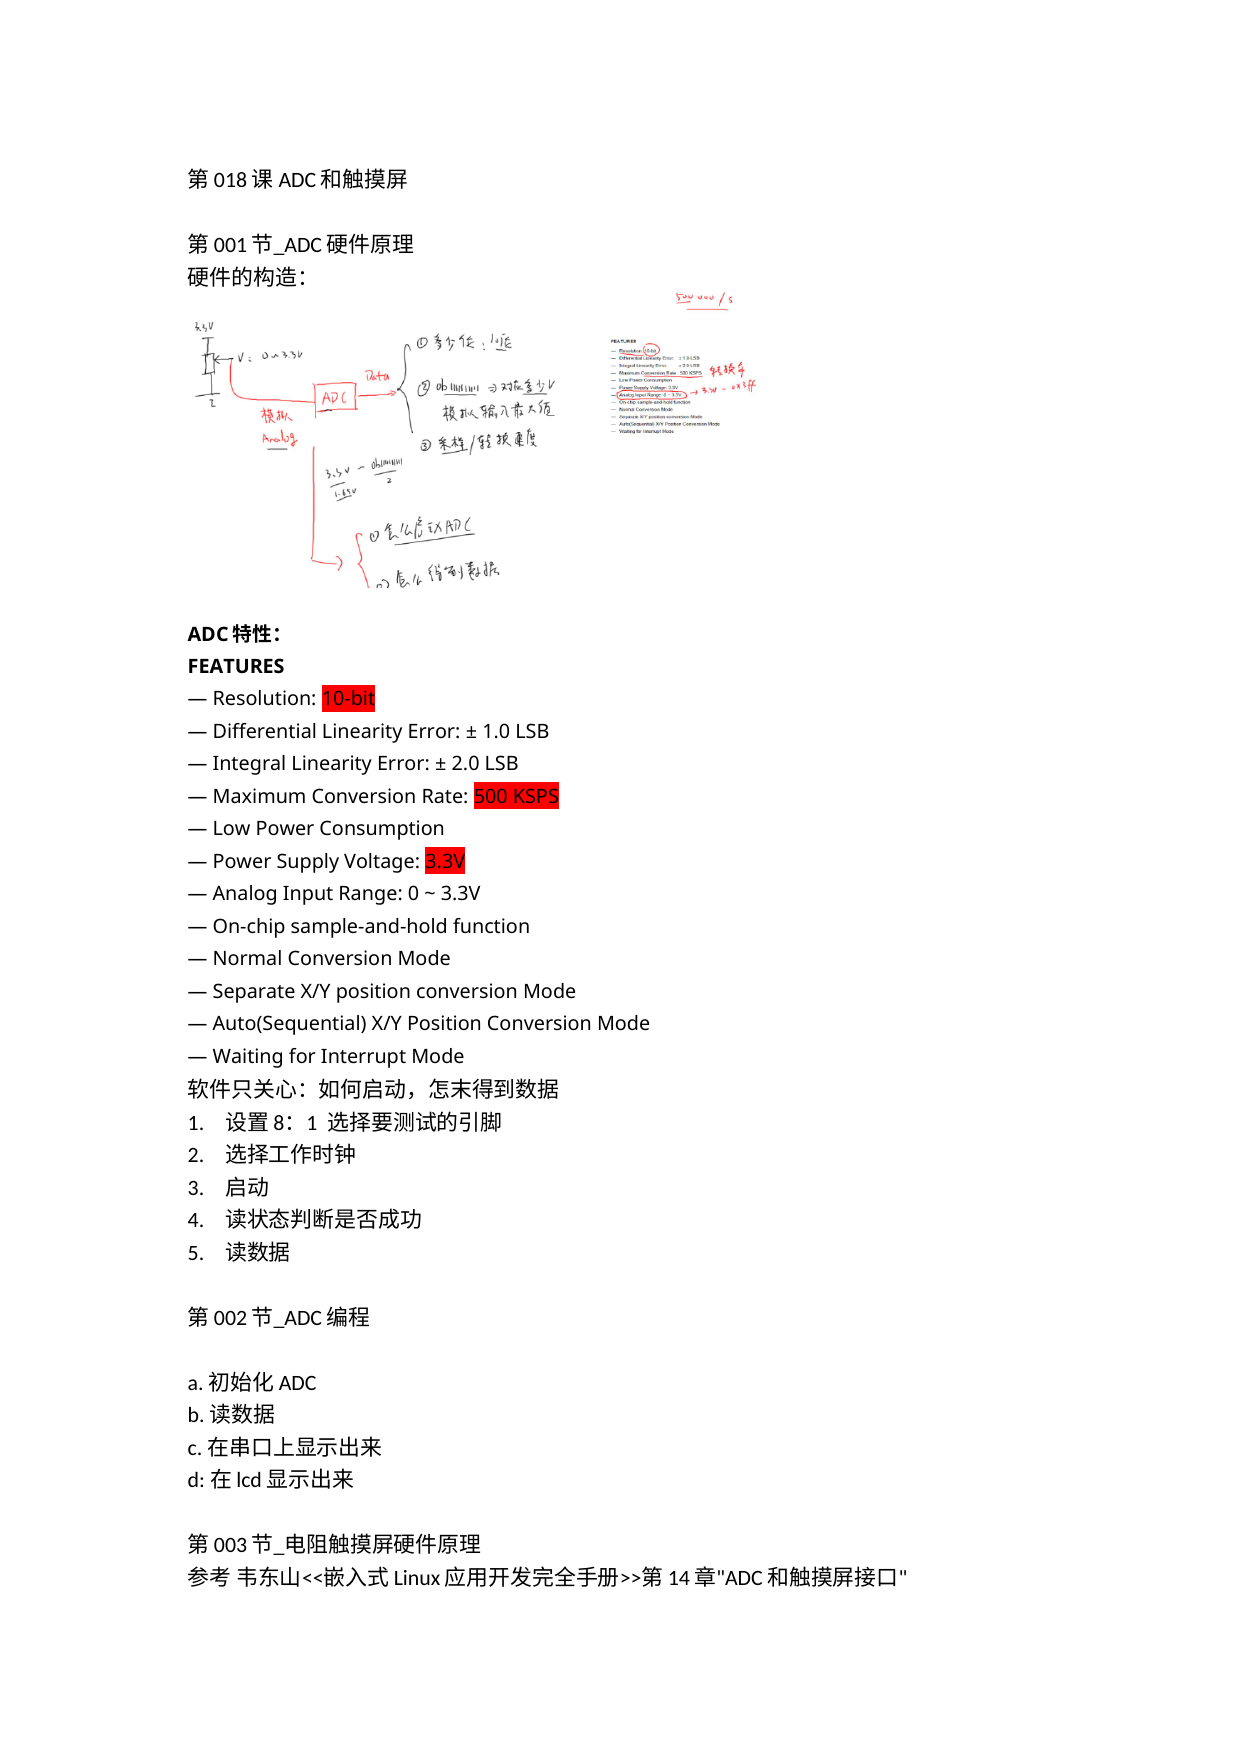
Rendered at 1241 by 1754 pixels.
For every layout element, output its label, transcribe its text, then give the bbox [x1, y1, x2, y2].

text — Separate X/Y position conversion Mode [187, 974, 1053, 1007]
list 选择工作时钟 [187, 1137, 1053, 1169]
list 读数据 [187, 1234, 1053, 1267]
list 设置8：1 选择要测试的引脚 [187, 1104, 1053, 1137]
list 启动 [187, 1169, 1053, 1202]
text — Integral Linearity Error: ± 2.0 LSB [187, 747, 1053, 779]
text a. 初始化ADC [187, 1364, 1053, 1397]
text 第003节_电阻触摸屏硬件原理 [187, 1527, 1053, 1559]
text 参考 韦东山<<嵌入式Linux应用开发完全手册>>第14章"ADC和触摸屏接口" [187, 1559, 1053, 1592]
text — Auto(Sequential) X/Y Position Conversion Mode [187, 1007, 1053, 1039]
text 第002节_ADC编程 [187, 1299, 1053, 1332]
text 第018课 ADC和触摸屏 [187, 162, 1053, 194]
text — Waiting for Interrupt Mode [187, 1039, 1053, 1072]
text — Analog Input Range: 0 ~ 3.3V [187, 877, 1053, 909]
text — Normal Conversion Mode [187, 942, 1053, 974]
text — Maximum Conversion Rate: 500 KSPS [187, 779, 1053, 812]
text 第001节_ADC硬件原理 [187, 227, 1053, 259]
text 硬件的构造： [187, 259, 1053, 292]
picture [187, 292, 784, 593]
text — Differential Linearity Error: ± 1.0 LSB [187, 714, 1053, 747]
text ADC特性： [187, 617, 1053, 649]
text — Resolution: 10-bit [187, 682, 1053, 714]
text b. 读数据 [187, 1397, 1053, 1429]
text — On-chip sample-and-hold function [187, 909, 1053, 942]
text c. 在串口上显示出来 [187, 1429, 1053, 1462]
list 读状态判断是否成功 [187, 1202, 1053, 1234]
text FEATURES [187, 649, 1053, 682]
text 软件只关心：如何启动，怎末得到数据 [187, 1072, 1053, 1104]
text d: 在lcd显示出来 [187, 1462, 1053, 1494]
text — Power Supply Voltage: 3.3V [187, 844, 1053, 877]
text — Low Power Consumption [187, 812, 1053, 844]
